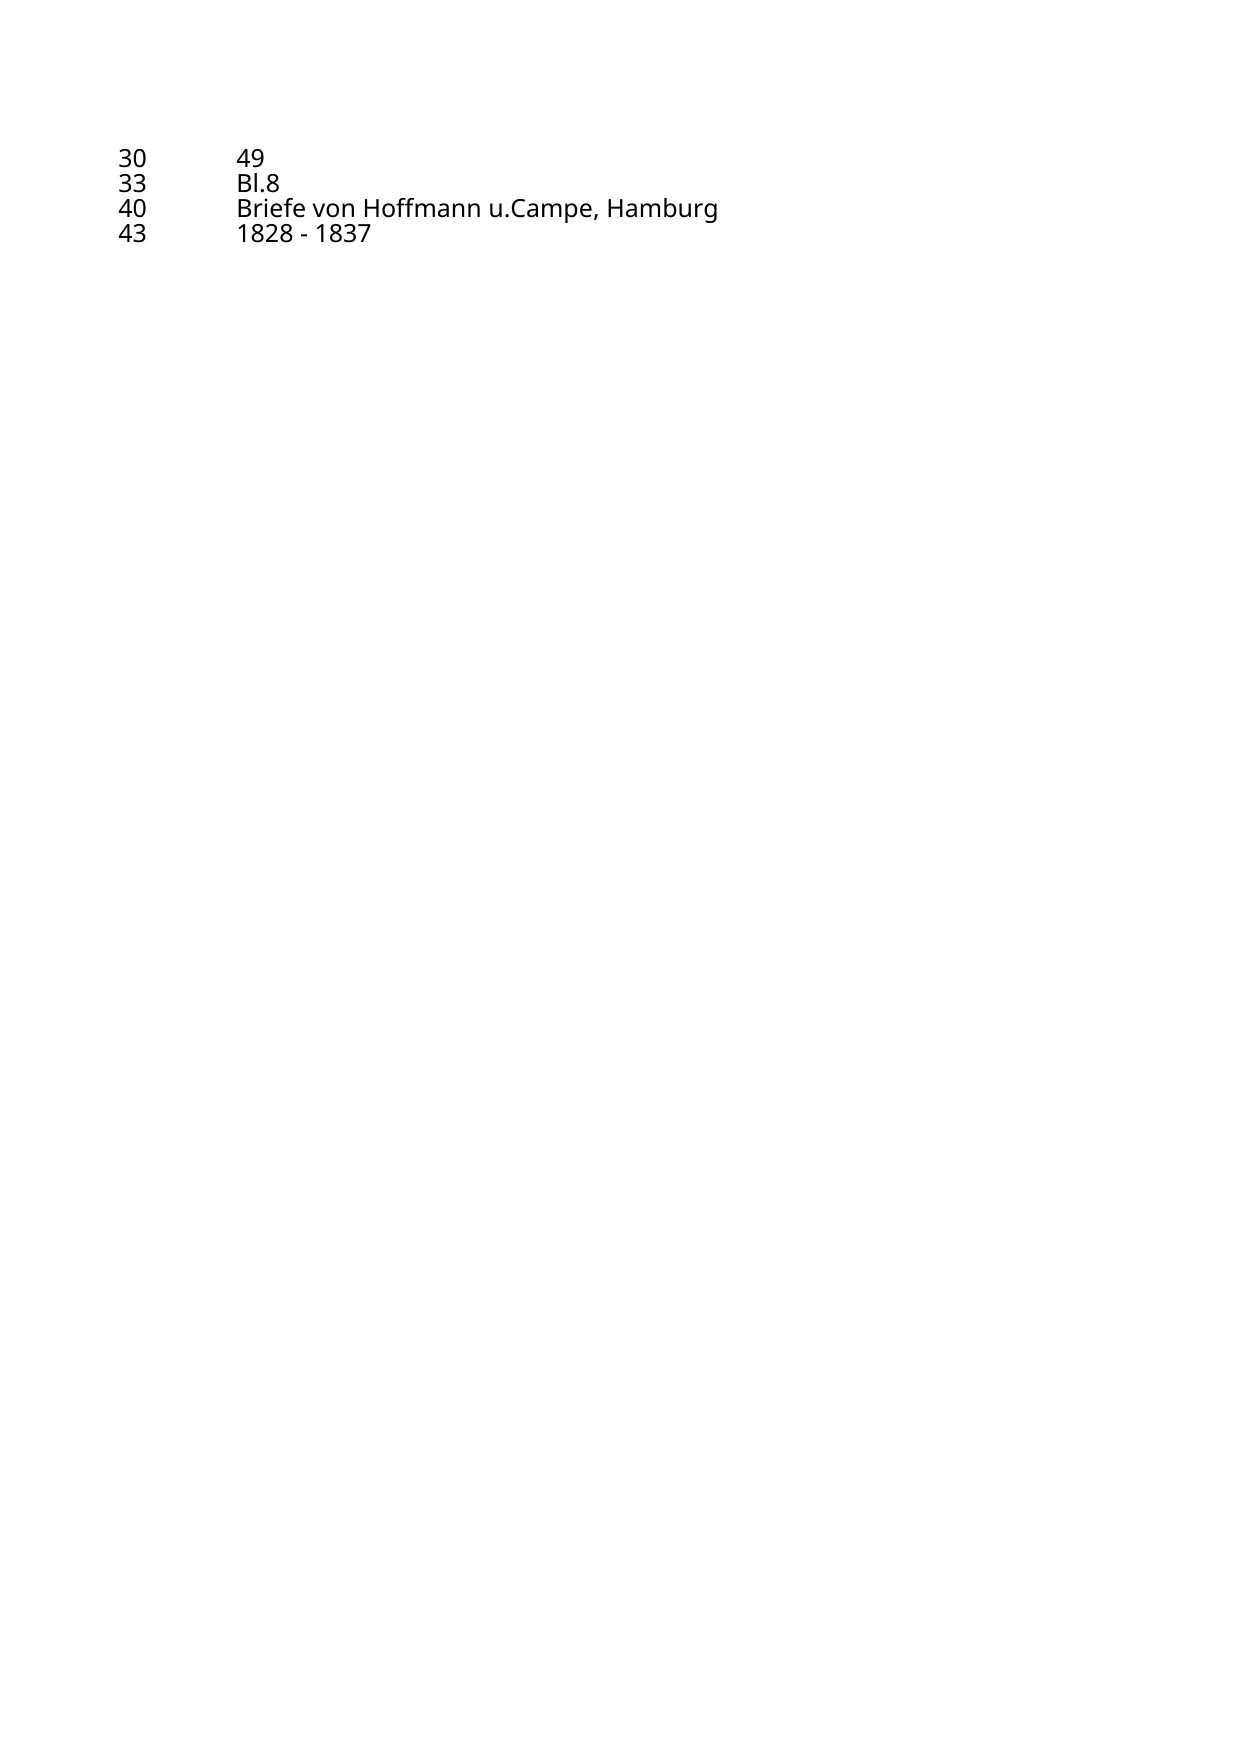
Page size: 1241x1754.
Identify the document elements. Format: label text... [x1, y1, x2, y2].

text 40 Briefe von k[1{p[Hoffmann]p u.p[Campe]p}, 2{o[Hamburg]o}]k [118, 198, 1122, 223]
text 30 49 [118, 148, 1122, 173]
text 43 1828 - 1837 [118, 223, 1122, 248]
text 33 Bl.8 [118, 173, 1122, 198]
